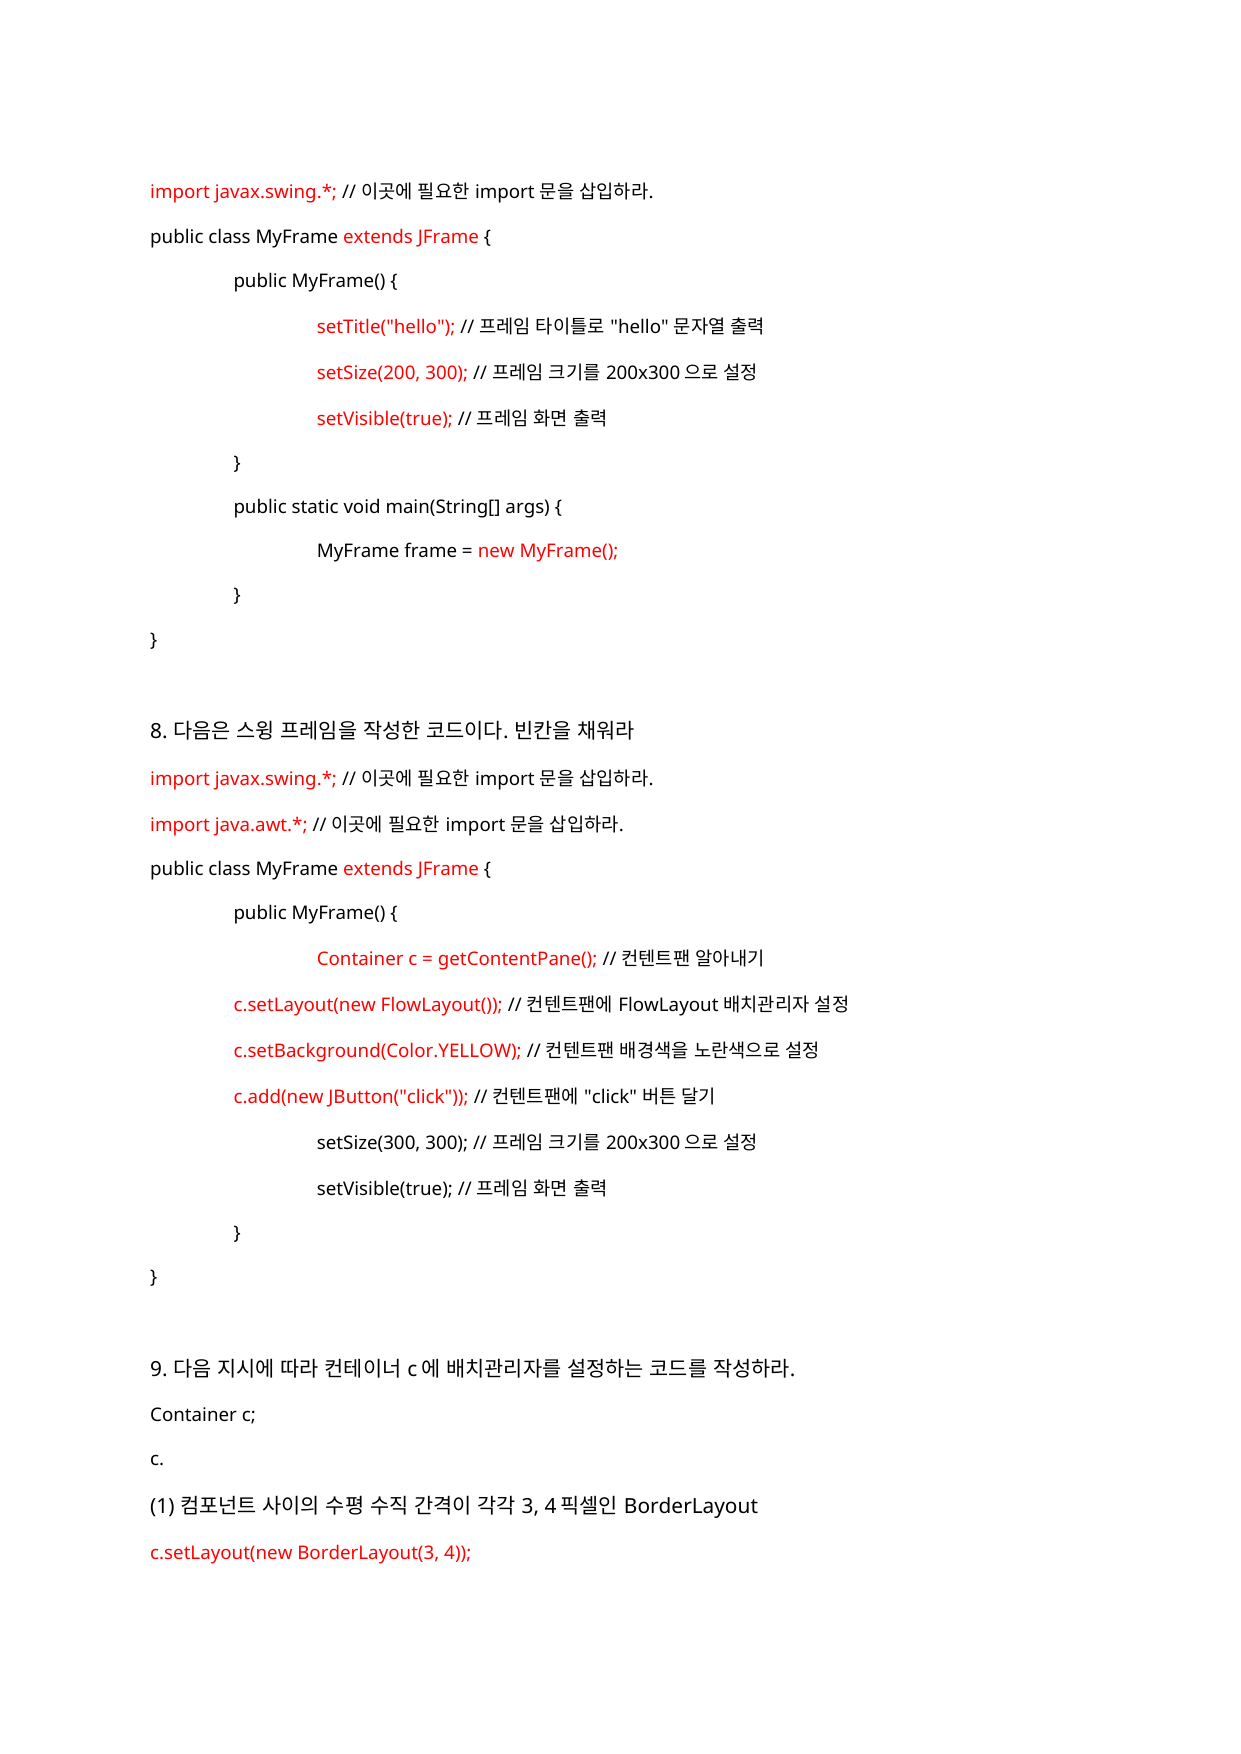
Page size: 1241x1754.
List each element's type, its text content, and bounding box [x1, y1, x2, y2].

text c.setLayout(new BorderLayout(3, 4)); [150, 1539, 1090, 1564]
text 9. 다음 지시에 따라 컨테이너 c에 배치관리자를 설정하는 코드를 작성하라. [150, 1352, 1090, 1382]
text 8. 다음은 스윙 프레임을 작성한 코드이다. 빈칸을 채워라 [150, 714, 1090, 744]
text setVisible(true); // 프레임 화면 출력 [150, 403, 1090, 431]
text } [150, 582, 1090, 607]
text setTitle("hello"); // 프레임 타이틀로 "hello" 문자열 출력 [150, 311, 1090, 339]
text (1) 컴포넌트 사이의 수평 수직 간격이 각각 3, 4픽셀인 BorderLayout [150, 1490, 1090, 1520]
text MyFrame frame = new MyFrame(); [150, 538, 1090, 563]
text public MyFrame() { [150, 900, 1090, 925]
text public class MyFrame extends JFrame { [150, 856, 1090, 881]
text Container c = getContentPane(); // 컨텐트팬 알아내기 [150, 944, 1090, 971]
text } [150, 1219, 1090, 1245]
text import javax.swing.*; // 이곳에 필요한 import 문을 삽입하라. [150, 764, 1090, 791]
text c.setBackground(Color.YELLOW); // 컨텐트팬 배경색을 노란색으로 설정 [150, 1036, 1090, 1063]
text import javax.swing.*; // 이곳에 필요한 import 문을 삽입하라. [150, 177, 1090, 204]
text setSize(300, 300); // 프레임 크기를 200x300으로 설정 [150, 1128, 1090, 1155]
text c. [150, 1446, 1090, 1471]
text import java.awt.*; // 이곳에 필요한 import 문을 삽입하라. [150, 809, 1090, 837]
text public class MyFrame extends JFrame { [150, 223, 1090, 249]
text } [150, 1264, 1090, 1289]
text setVisible(true); // 프레임 화면 출력 [150, 1173, 1090, 1201]
text setSize(200, 300); // 프레임 크기를 200x300으로 설정 [150, 357, 1090, 384]
text } [150, 449, 1090, 475]
text public static void main(String[] args) { [150, 493, 1090, 519]
text c.setLayout(new FlowLayout()); // 컨텐트팬에 FlowLayout 배치관리자 설정 [150, 990, 1090, 1017]
text } [150, 626, 1090, 651]
text Container c; [150, 1401, 1090, 1427]
text c.add(new JButton("click")); // 컨텐트팬에 "click" 버튼 달기 [150, 1082, 1090, 1109]
text public MyFrame() { [150, 267, 1090, 293]
